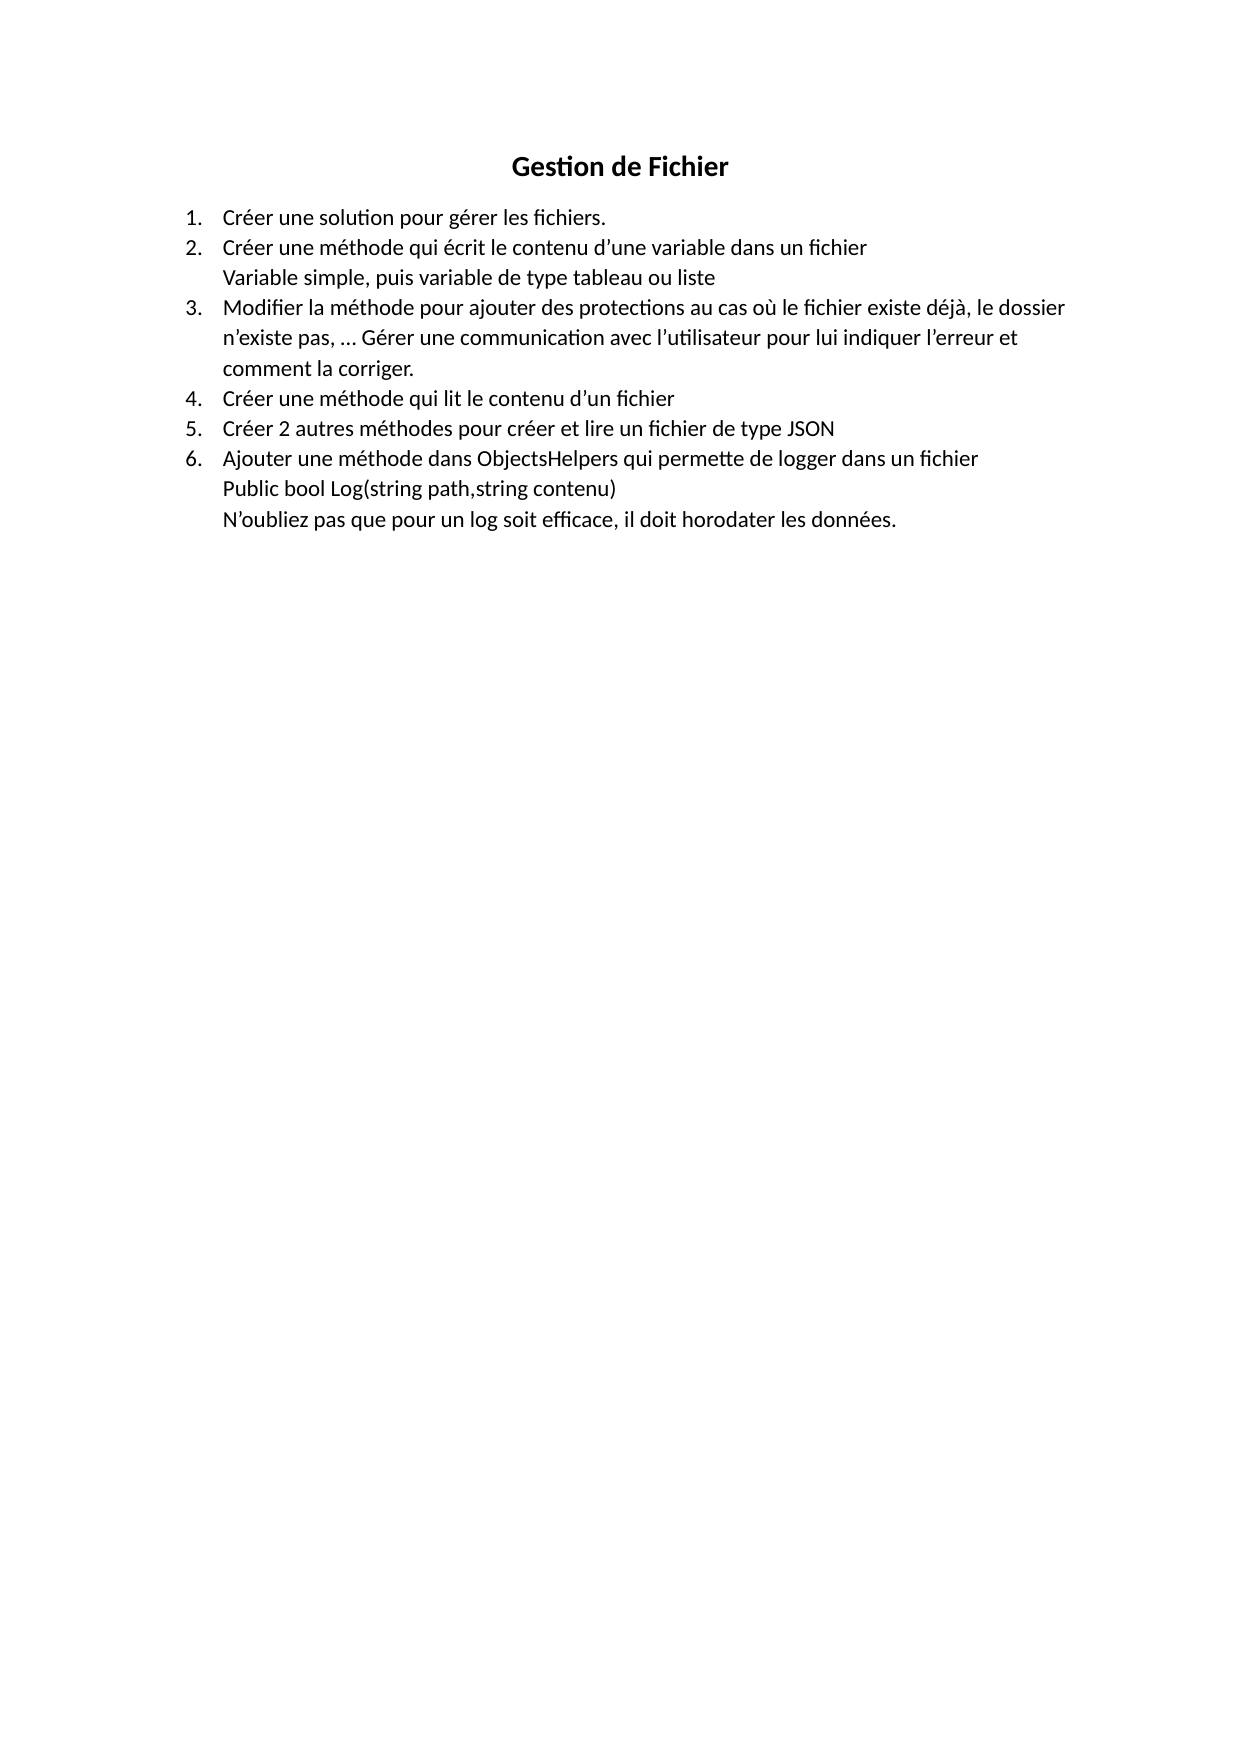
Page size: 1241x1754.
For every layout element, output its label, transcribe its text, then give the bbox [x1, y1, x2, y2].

text Gestion de Fichier [148, 148, 1093, 183]
list Variable simple, puis variable de type tableau ou liste [223, 263, 1093, 291]
list Créer 2 autres méthodes pour créer et lire un fichier de type JSON [185, 414, 1093, 442]
list Modifier la méthode pour ajouter des protections au cas où le fichier existe déjà, le dossier n’existe pas, … Gérer une communication avec l’utilisateur pour lui indiquer l’erreur et comment la corriger. [185, 293, 1093, 382]
list Créer une méthode qui lit le contenu d’un fichier [185, 384, 1093, 412]
list N’oubliez pas que pour un log soit efficace, il doit horodater les données. [223, 505, 1093, 533]
list Créer une méthode qui écrit le contenu d’une variable dans un fichier [185, 233, 1093, 261]
list Public bool Log(string path,string contenu) [223, 474, 1093, 503]
list Créer une solution pour gérer les fichiers. [185, 203, 1093, 231]
list Ajouter une méthode dans ObjectsHelpers qui permette de logger dans un fichier [185, 444, 1093, 472]
